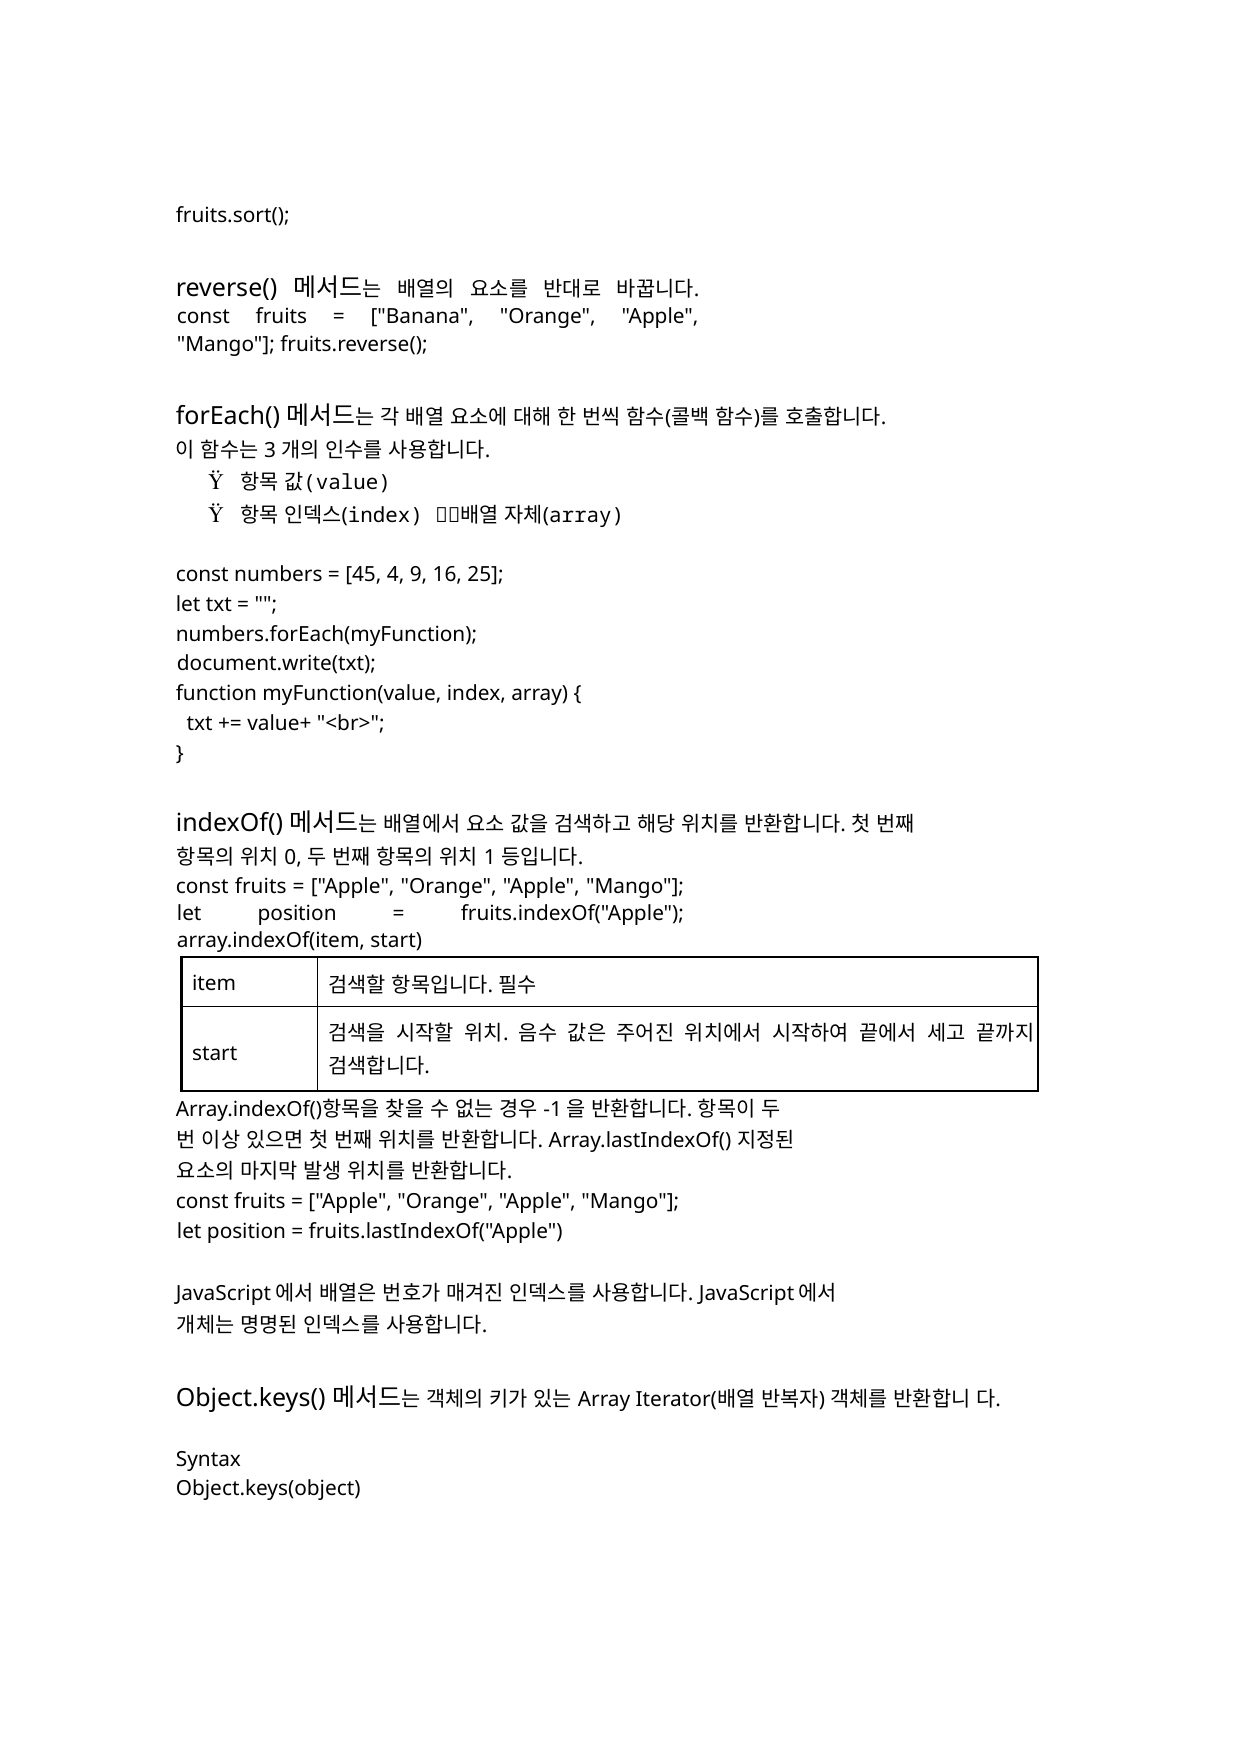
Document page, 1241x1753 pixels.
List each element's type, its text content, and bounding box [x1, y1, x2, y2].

text function myFunction(value, index, array) { [176, 678, 1063, 707]
text numbers.forEach(myFunction); document.write(txt); [176, 619, 649, 677]
text Array.indexOf()항목을 찾을 수 없는 경우 -1을 반환합니다. 항목이 두 번 이상 있으면 첫 번째 위치를 반환합니다. Array.lastIndexOf() 지정된 요소의 마지막 발생 위치를 반환합니다. [176, 1092, 800, 1185]
text forEach() 메서드는 각 배열 요소에 대해 한 번씩 함수(콜백 함수)를 호출합니다. [176, 396, 1063, 432]
text const numbers = [45, 4, 9, 16, 25]; [176, 559, 1063, 588]
text reverse() 메서드는 배열의 요소를 반대로 바꿉니다. const fruits = ["Banana", "Orange", "Apple", "Mango"]; fruits.reverse(); [176, 268, 699, 357]
text Object.keys(object) [176, 1473, 1063, 1502]
text fruits.sort(); [176, 200, 1063, 228]
table_cell 검색을 시작할 위치. 음수 값은 주어진 위치에서 시작하여 끝에서 세고 끝까지 검색합니다. [318, 1007, 1037, 1089]
text indexOf() 메서드는 배열에서 요소 값을 검색하고 해당 위치를 반환합니다. 첫 번째 항목의 위치 0, 두 번째 항목의 위치 1 등입니다. [176, 803, 945, 871]
list 항목 값(value) [208, 466, 751, 496]
text JavaScript에서 배열은 번호가 매겨진 인덱스를 사용합니다. JavaScript에서 개체는 명명된 인덱스를 사용합니다. [176, 1276, 878, 1338]
text Object.keys() 메서드는 객체의 키가 있는 Array Iterator(배열 반복자) 객체를 반환합니 다. [176, 1377, 1063, 1413]
text 이 함수는 3 개의 인수를 사용합니다. [176, 434, 1063, 464]
text const fruits = ["Apple", "Orange", "Apple", "Mango"]; let position = fruits.indexOf("Apple"); array.indexOf(item, start) [176, 872, 684, 953]
table_header 검색할 항목입니다. 필수 [318, 958, 1037, 1006]
text let txt = ""; [176, 589, 1063, 618]
text const fruits = ["Apple", "Orange", "Apple", "Mango"]; let position = fruits.lastIndexOf("Apple") [176, 1187, 708, 1244]
list 항목 인덱스(index) 배열 자체(array) [208, 498, 751, 528]
text txt += value+ "<br>"; [176, 708, 1063, 737]
text } [176, 738, 1063, 766]
table_header item [183, 958, 317, 1006]
table_cell start [183, 1007, 317, 1089]
text Syntax [176, 1444, 1063, 1472]
